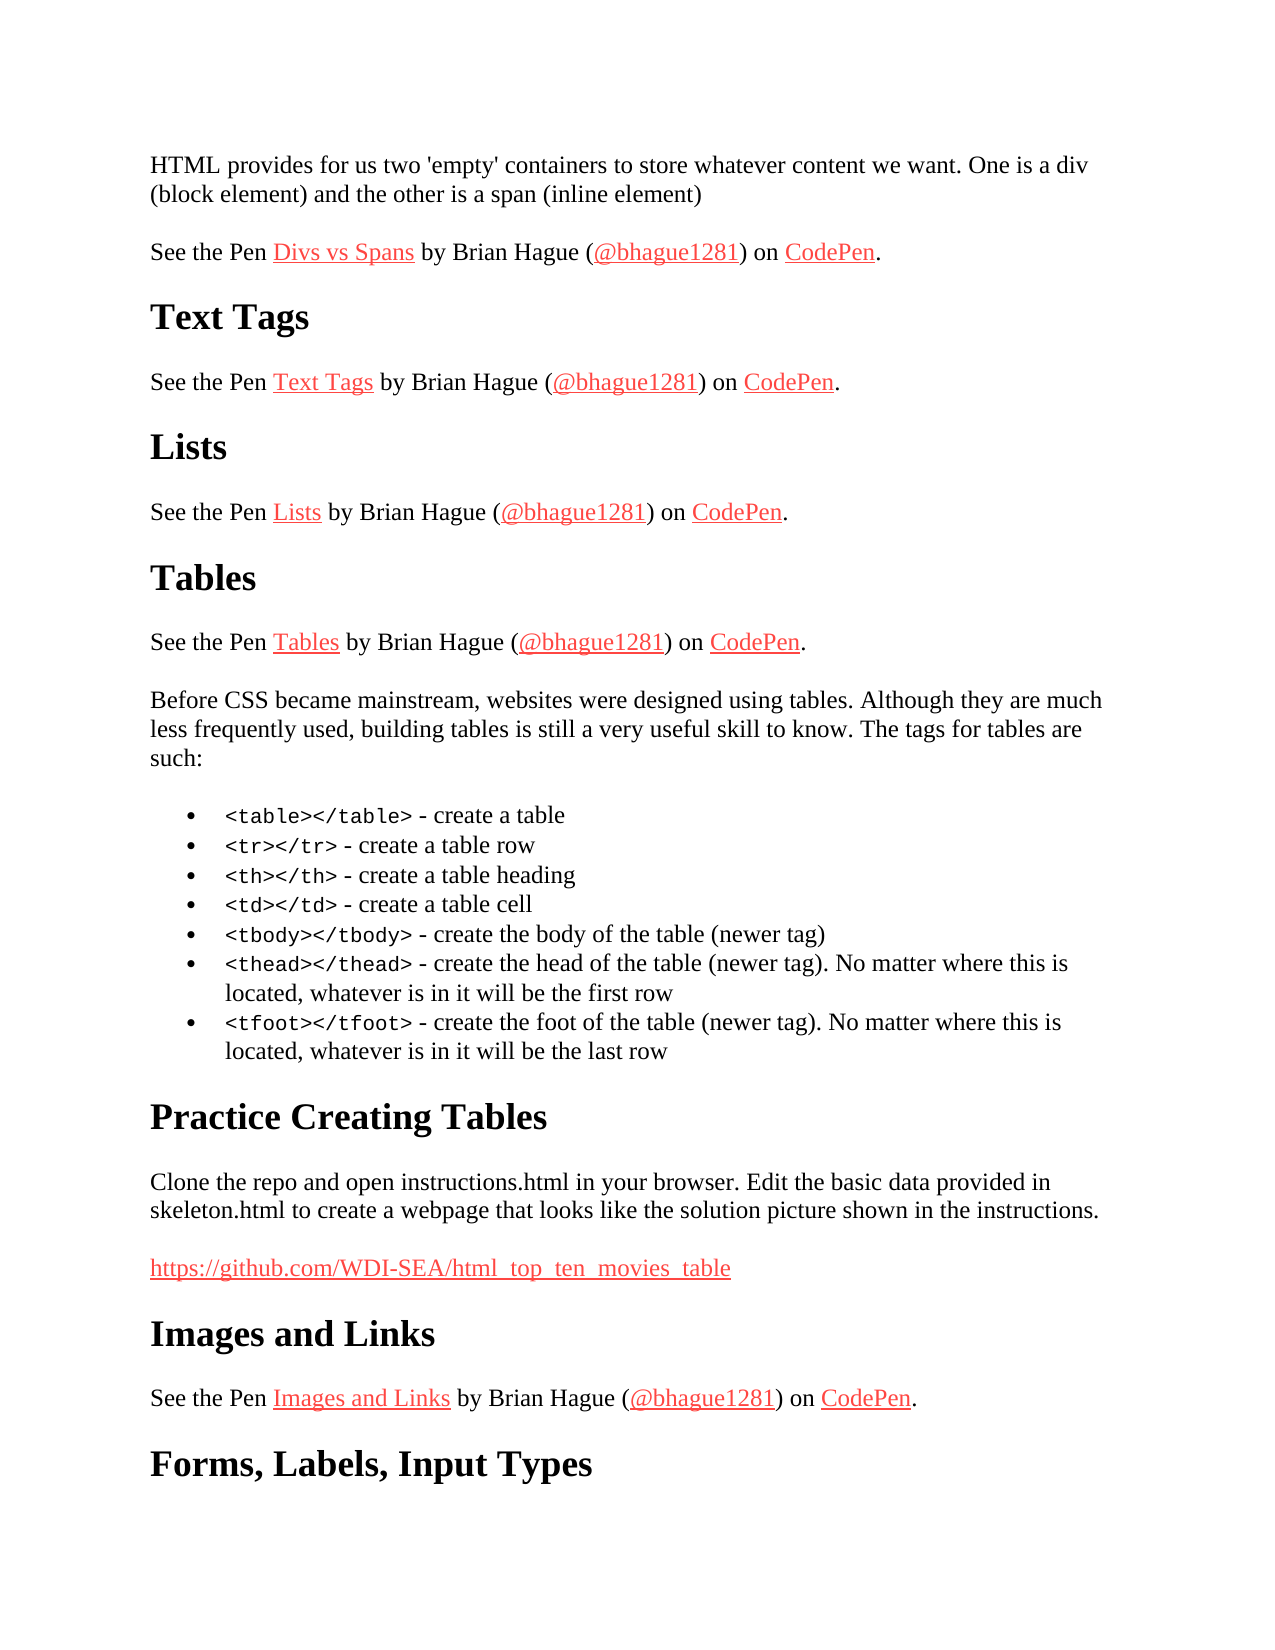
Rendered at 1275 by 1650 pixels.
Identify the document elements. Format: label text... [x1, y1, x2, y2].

text See the Pen Lists by Brian Hague (@bhague1281) on CodePen. [150, 497, 1125, 526]
text See the Pen Tables by Brian Hague (@bhague1281) on CodePen. [150, 627, 1125, 656]
list <tr></tr> - create a table row [187, 830, 1125, 860]
text Images and Links [150, 1311, 1125, 1354]
list <tbody></tbody> - create the body of the table (newer tag) [187, 919, 1125, 948]
text Before CSS became mainstream, websites were designed using tables. Although they are much less frequently used, building tables is still a very useful skill to know. The tags for tables are such: [150, 685, 1125, 771]
list <tfoot></tfoot> - create the foot of the table (newer tag). No matter where this is located, whatever is in it will be the last row [187, 1007, 1125, 1065]
text https://github.com/WDI-SEA/html_top_ten_movies_table [150, 1253, 1125, 1282]
text Practice Creating Tables [150, 1094, 1125, 1137]
text See the Pen Divs vs Spans by Brian Hague (@bhague1281) on CodePen. [150, 237, 1125, 265]
text See the Pen Text Tags by Brian Hague (@bhague1281) on CodePen. [150, 367, 1125, 396]
list <th></th> - create a table heading [187, 860, 1125, 889]
text Text Tags [150, 294, 1125, 338]
list <thead></thead> - create the head of the table (newer tag). No matter where this is located, whatever is in it will be the first row [187, 948, 1125, 1007]
text Forms, Labels, Input Types [150, 1441, 1125, 1484]
text See the Pen Images and Links by Brian Hague (@bhague1281) on CodePen. [150, 1383, 1125, 1412]
text Lists [150, 425, 1125, 468]
text Clone the repo and open instructions.html in your browser. Edit the basic data provided in skeleton.html to create a webpage that looks like the solution picture shown in the instructions. [150, 1167, 1125, 1224]
text Tables [150, 555, 1125, 598]
list <table></table> - create a table [187, 801, 1125, 830]
text HTML provides for us two 'empty' containers to store whatever content we want. One is a div (block element) and the other is a span (inline element) [150, 150, 1125, 207]
list <td></td> - create a table cell [187, 889, 1125, 919]
